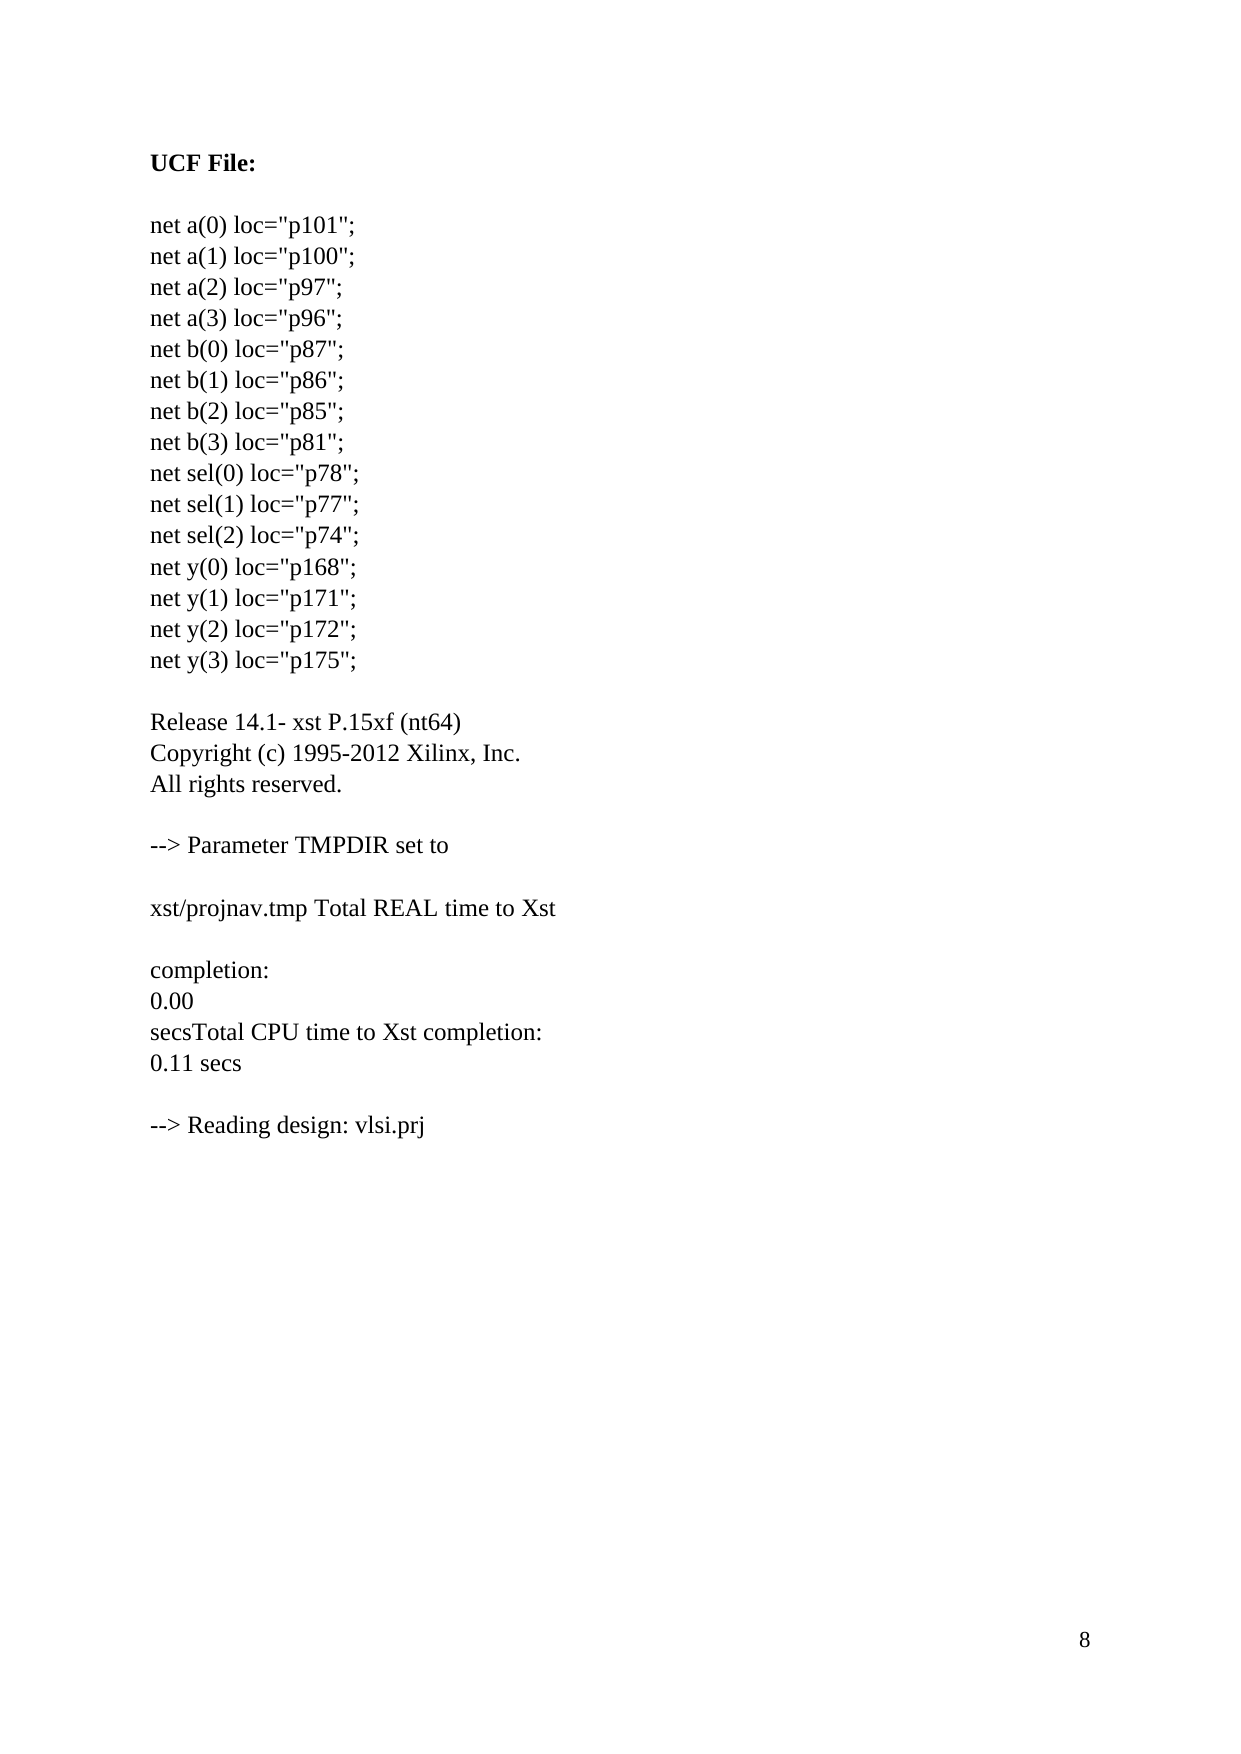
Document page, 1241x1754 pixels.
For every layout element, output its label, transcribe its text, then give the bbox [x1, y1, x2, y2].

text --> Reading design: vlsi.prj [150, 1110, 1105, 1139]
text Release 14.1- xst P.15xf (nt64) Copyright (c) 1995-2012 Xilinx, Inc. All rights reserved. [150, 707, 522, 797]
subtitle UCF File: [150, 148, 1105, 177]
text secsTotal CPU time to Xst completion: [150, 1017, 1105, 1045]
text 0.00 [150, 991, 1105, 1014]
text net a(0) loc="p101"; net a(1) loc="p100"; net a(2) loc="p97"; net a(3) loc="p96"; net b(0) loc="p87"; net b(1) loc="p86"; net b(2) loc="p85"; net b(3) loc="p81"; net sel(0) loc="p78"; net sel(1) loc="p77"; net sel(2) loc="p74"; net y(0) loc="p168"; net y(1) loc="p171"; net y(2) loc="p172"; net y(3) loc="p175"; [150, 210, 361, 673]
text --> Parameter TMPDIR set to xst/projnav.tmp Total REAL time to Xst completion: [150, 804, 611, 991]
text 0.11 secs [150, 1048, 1105, 1077]
